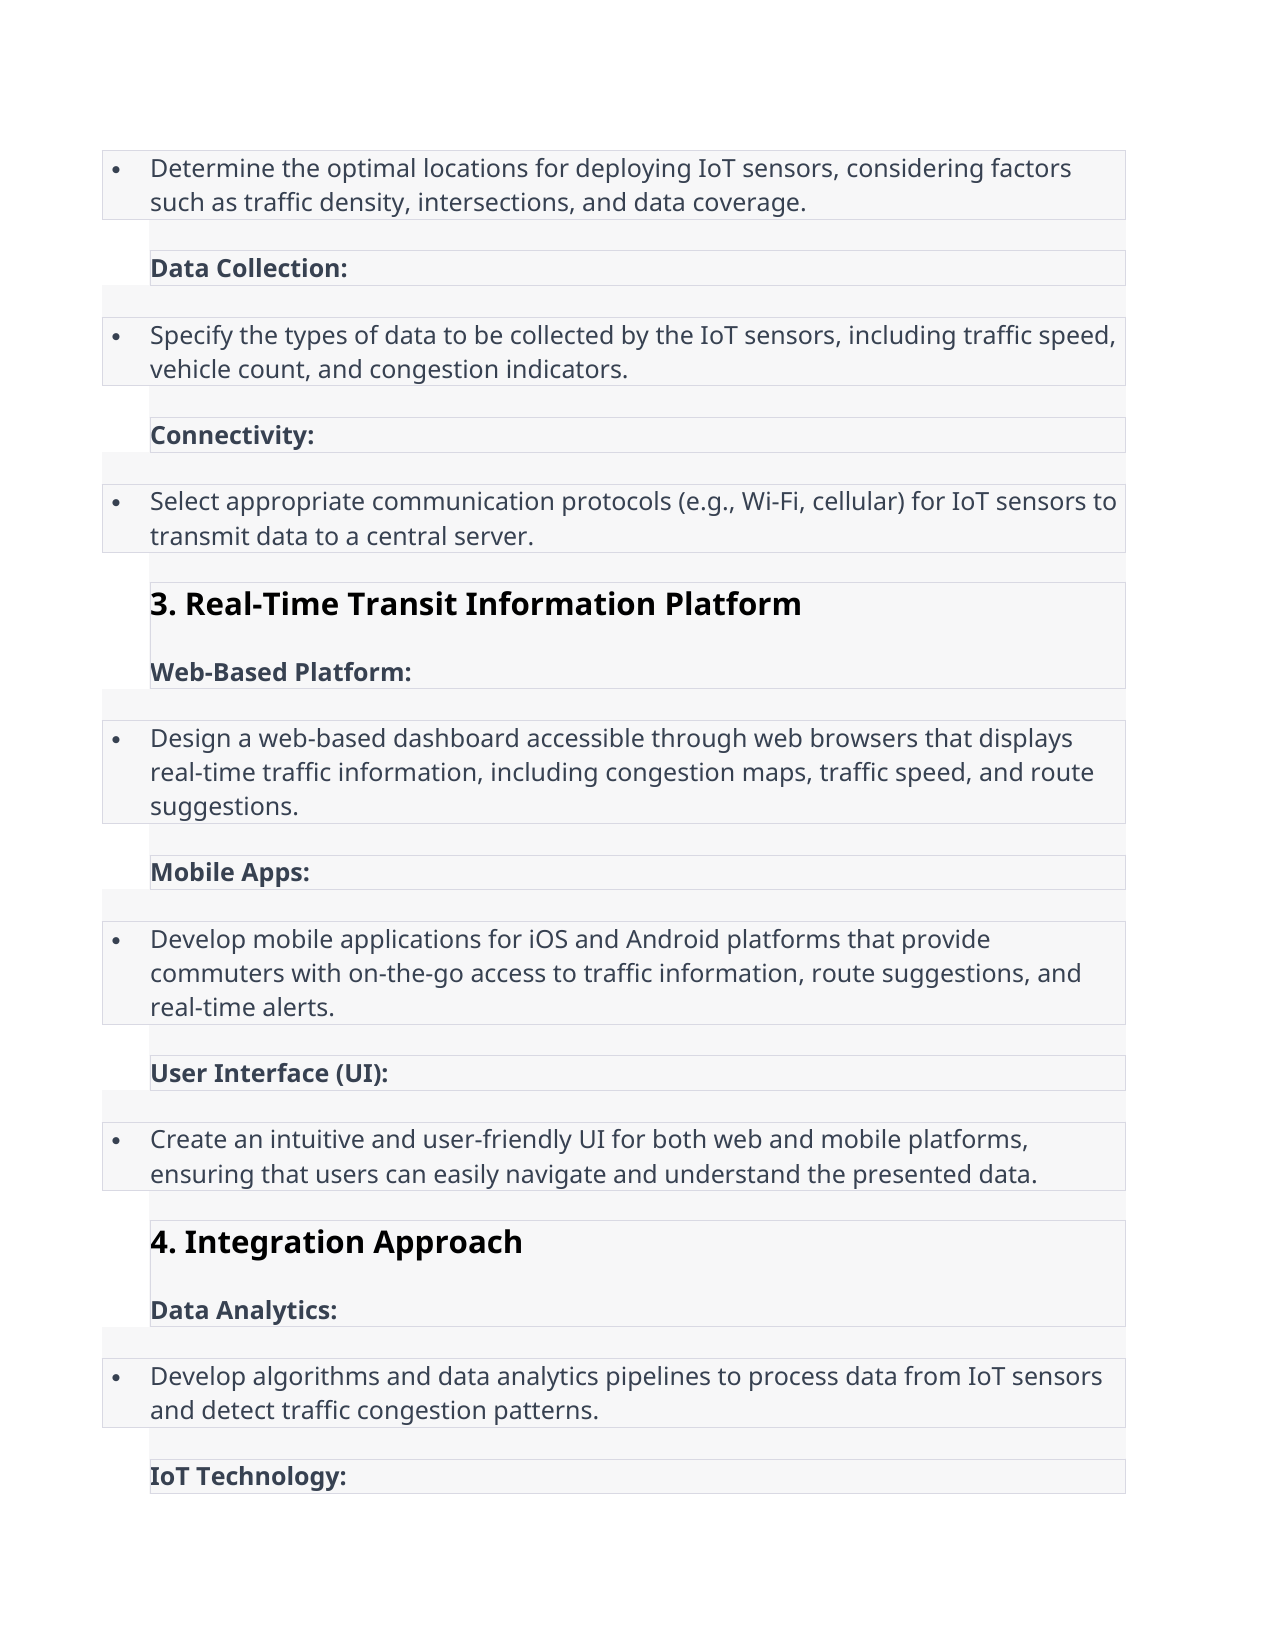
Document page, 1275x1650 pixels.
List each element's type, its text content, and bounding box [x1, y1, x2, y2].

list Develop algorithms and data analytics pipelines to process data from IoT sensors and detect traffic congestion patterns. [103, 1359, 1125, 1427]
text Mobile Apps: [151, 856, 1125, 889]
list Select appropriate communication protocols (e.g., Wi-Fi, cellular) for IoT sensors to transmit data to a central server. [103, 485, 1125, 552]
list Determine the optimal locations for deploying IoT sensors, considering factors such as traffic density, intersections, and data coverage. [103, 151, 1125, 219]
text 4. Integration Approach [151, 1221, 1125, 1263]
list Specify the types of data to be collected by the IoT sensors, including traffic speed, vehicle count, and congestion indicators. [103, 318, 1125, 385]
list Develop mobile applications for iOS and Android platforms that provide commuters with on-the-go access to traffic information, route suggestions, and real-time alerts. [103, 922, 1125, 1024]
text Web-Based Platform: [151, 654, 1125, 688]
text 3. Real-Time Transit Information Platform [151, 583, 1125, 625]
text Data Collection: [151, 251, 1125, 285]
list Create an intuitive and user-friendly UI for both web and mobile platforms, ensuring that users can easily navigate and understand the presented data. [103, 1123, 1125, 1190]
text Data Analytics: [151, 1292, 1125, 1326]
text IoT Technology: [151, 1460, 1125, 1493]
list Design a web-based dashboard accessible through web browsers that displays real-time traffic information, including congestion maps, traffic speed, and route suggestions. [103, 721, 1125, 823]
text User Interface (UI): [151, 1056, 1125, 1090]
text Connectivity: [151, 418, 1125, 452]
